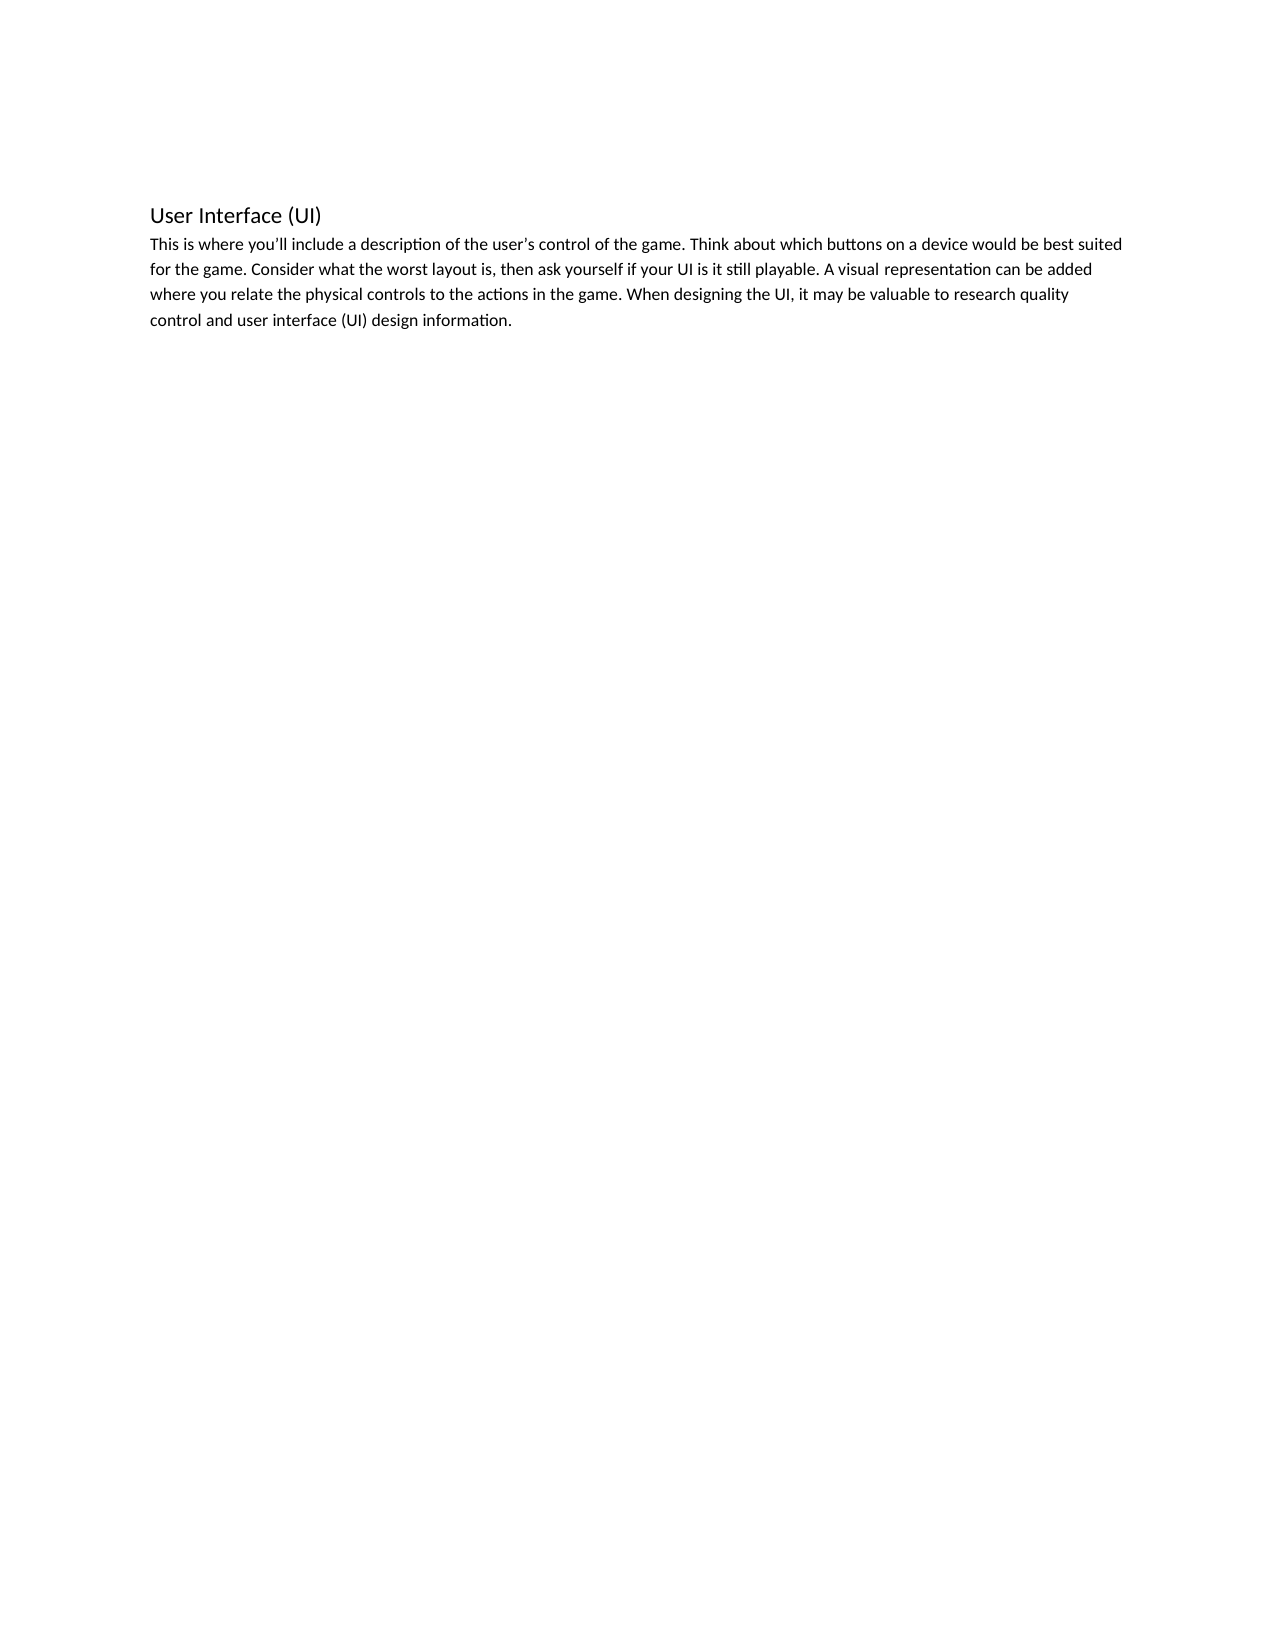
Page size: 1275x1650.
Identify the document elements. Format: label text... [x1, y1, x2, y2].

subtitle User Interface (UI) [150, 201, 1135, 229]
text This is where you’ll include a description of the user’s control of the game. Think about which buttons on a device would be best suited for the game. Consider what the worst layout is, then ask yourself if your UI is it still playable. A visual representation can be added where you relate the physical controls to the actions in the game. When designing the UI, it may be valuable to research quality control and user interface (UI) design information. [150, 233, 1123, 330]
